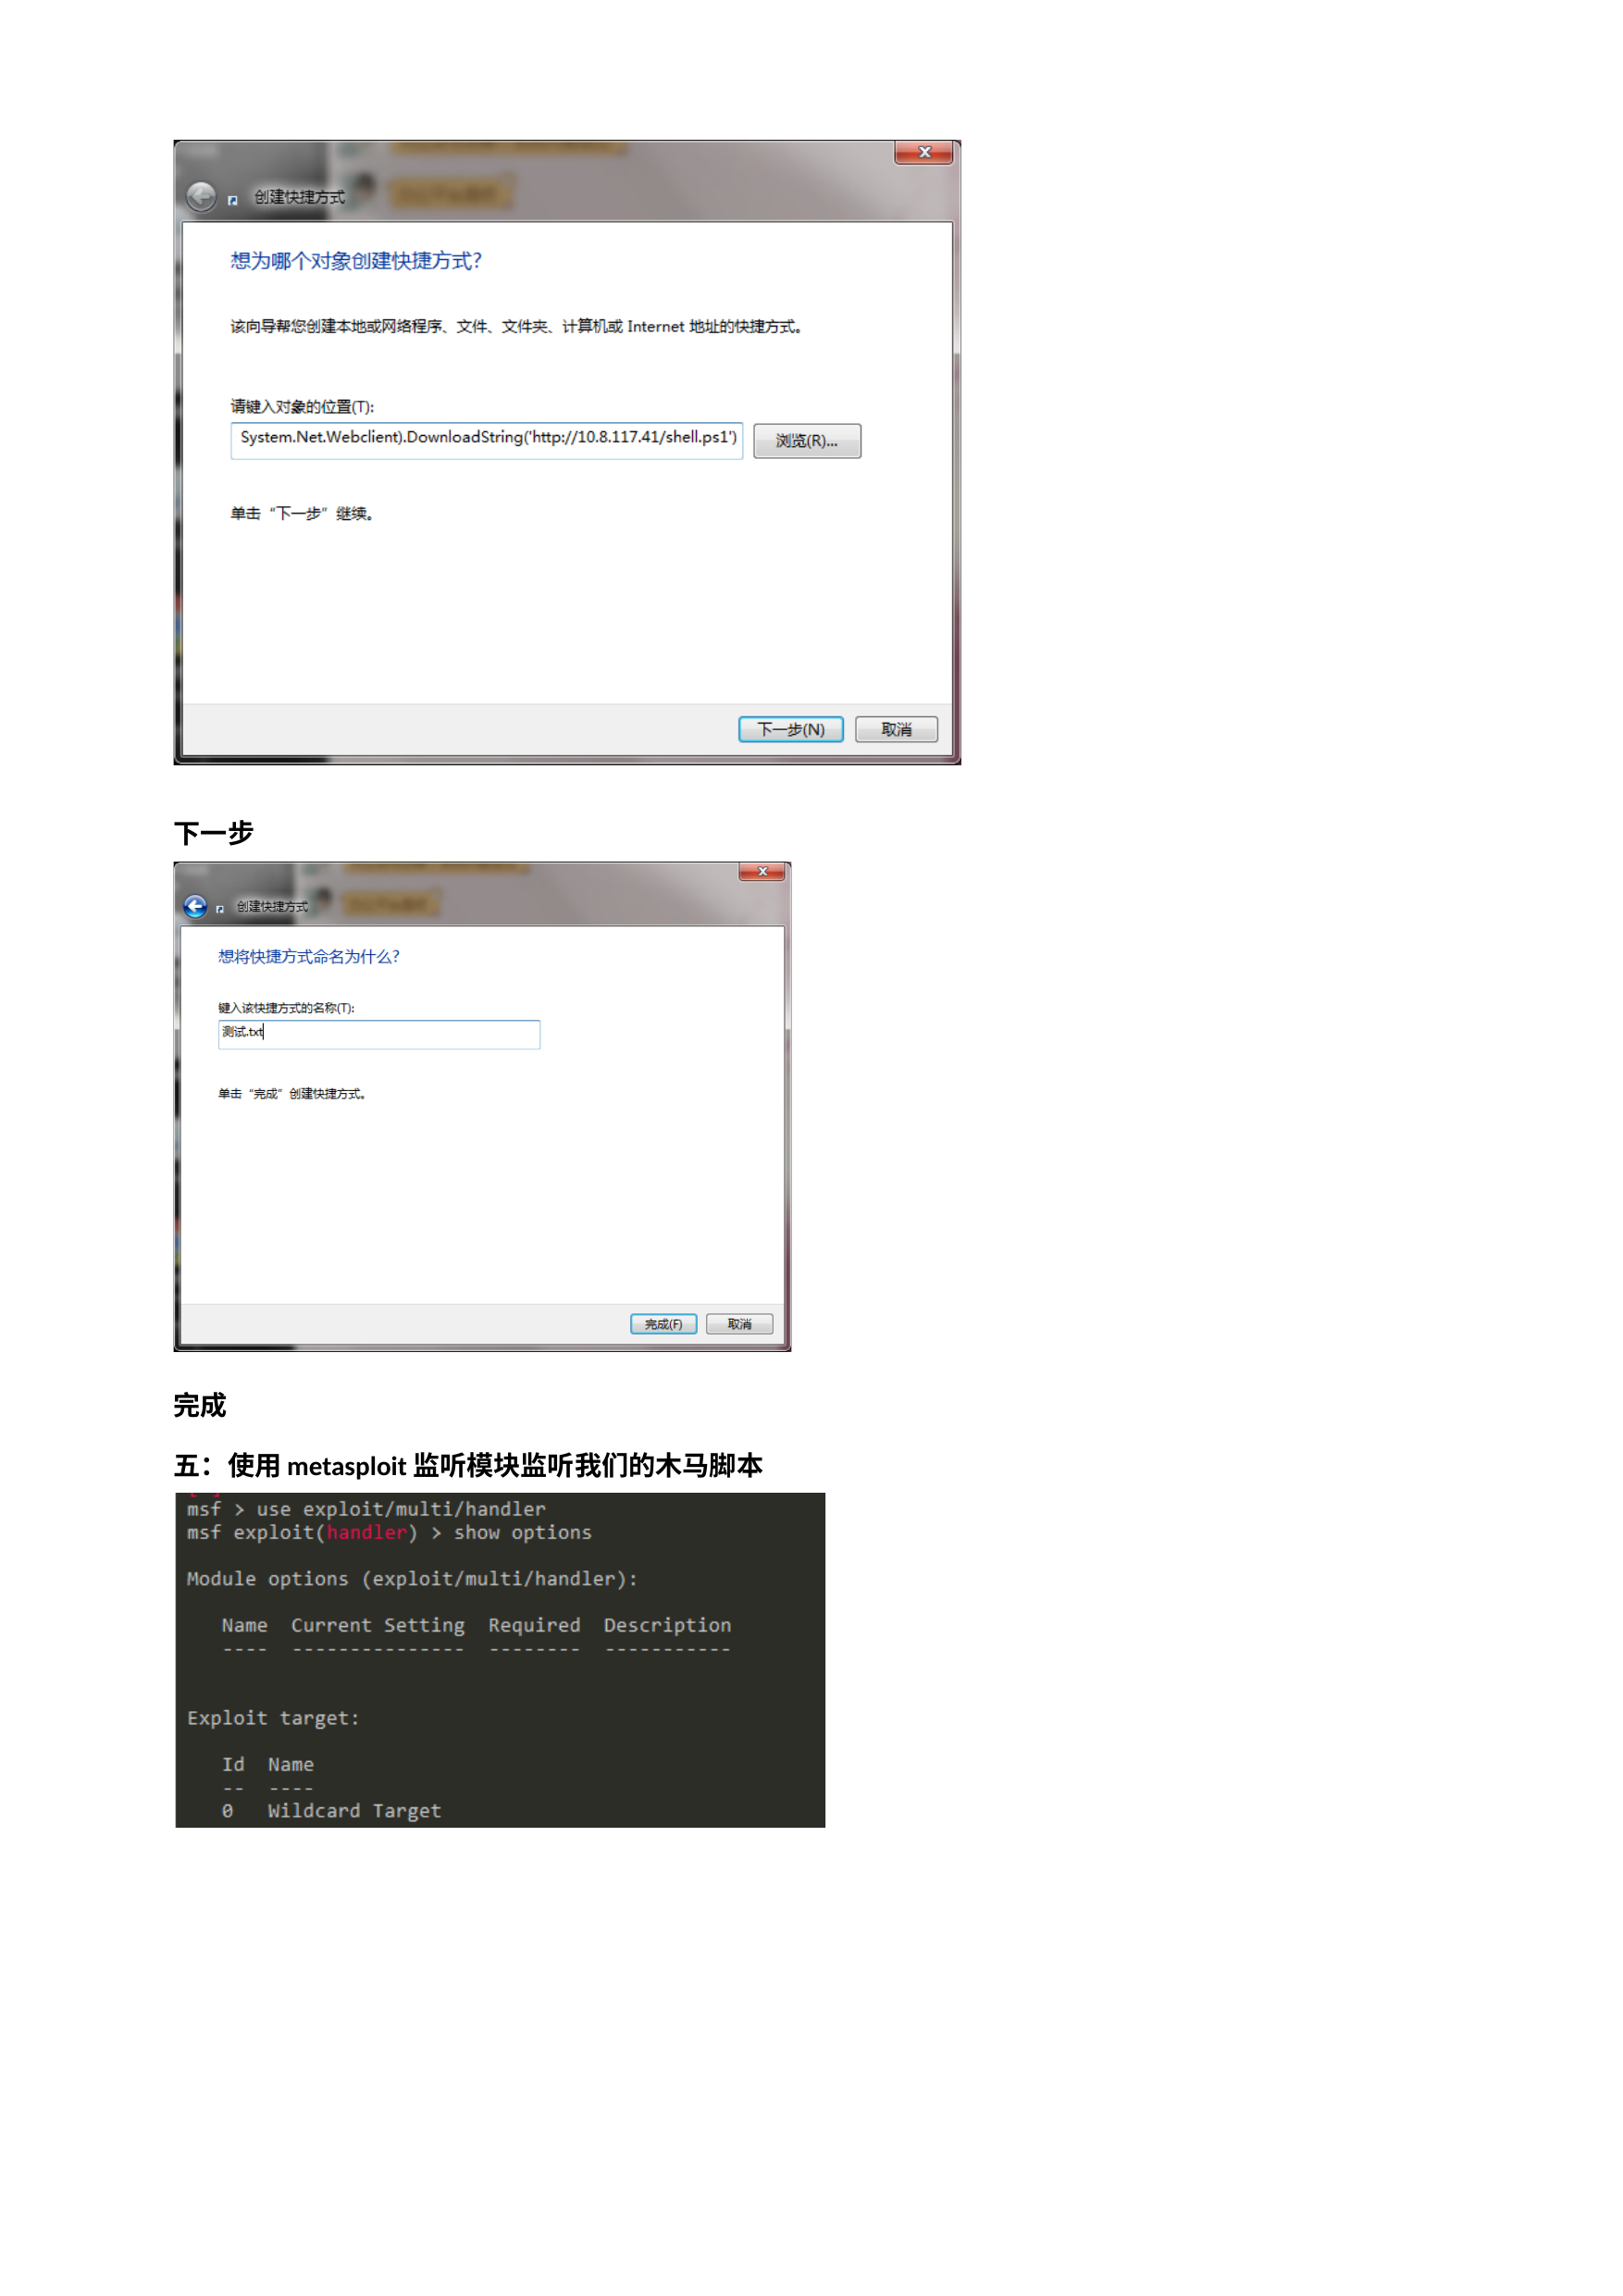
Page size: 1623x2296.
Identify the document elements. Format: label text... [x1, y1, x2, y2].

picture [173, 1493, 826, 1828]
picture [173, 140, 961, 765]
picture [173, 862, 792, 1352]
text 下一步 [173, 801, 1449, 862]
text 完成 [173, 1373, 1449, 1433]
text 五：使用metasploit监听模块监听我们的木马脚本 [173, 1433, 1449, 1494]
